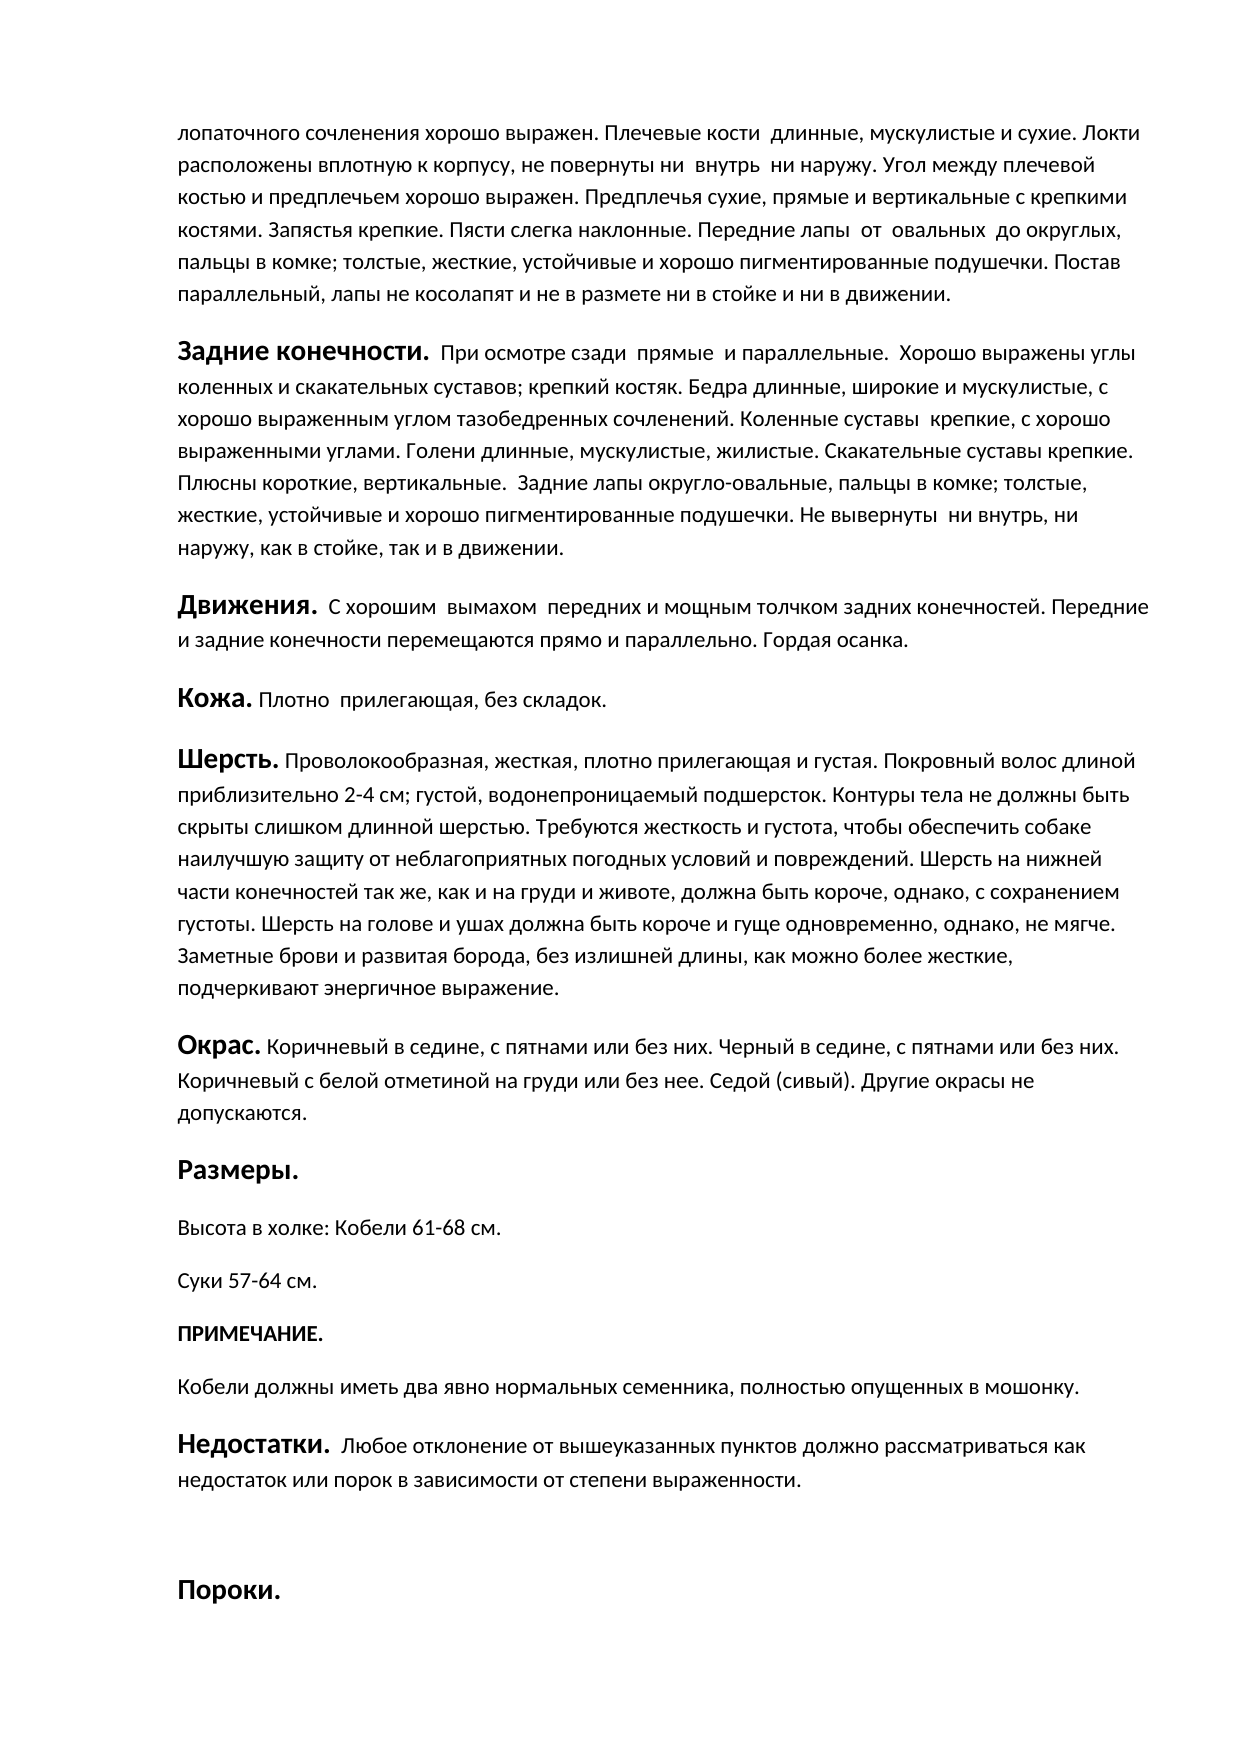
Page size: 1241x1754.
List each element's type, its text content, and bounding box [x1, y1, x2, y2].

text Недостатки. Любое отклонение от вышеуказанных пунктов должно рассматриваться как недостаток или порок в зависимости от степени выраженности. [177, 1425, 1152, 1493]
text Размеры. [177, 1151, 1152, 1187]
text Кобели должны иметь два явно нормальных семенника, полностью опущенных в мошонку. [177, 1372, 1152, 1400]
text Окрас. Коричневый в седине, с пятнами или без них. Черный в седине, с пятнами или без них. Коричневый с белой отметиной на груди или без нее. Седой (сивый). Другие окрасы не допускаются. [177, 1026, 1152, 1126]
text Суки 57-64 см. [177, 1266, 1152, 1294]
text Кожа. Плотно прилегающая, без складок. [177, 679, 1152, 714]
text Задние конечности. При осмотре сзади прямые и параллельные. Хорошо выражены углы коленных и скакательных суставов; крепкий костяк. Бедра длинные, широкие и мускулистые, с хорошо выраженным углом тазобедренных сочленений. Коленные суставы крепкие, с хорошо выраженными углами. Голени длинные, мускулистые, жилистые. Скакательные суставы крепкие. Плюсны короткие, вертикальные. Задние лапы округло-овальные, пальцы в комке; толстые, жесткие, устойчивые и хорошо пигментированные подушечки. Не вывернуты ни внутрь, ни наружу, как в стойке, так и в движении. [177, 332, 1152, 561]
text ПРИМЕЧАНИЕ. [177, 1319, 1152, 1347]
text Движения. С хорошим вымахом передних и мощным толчком задних конечностей. Передние и задние конечности перемещаются прямо и параллельно. Гордая осанка. [177, 586, 1152, 654]
text Шерсть. Проволокообразная, жесткая, плотно прилегающая и густая. Покровный волос длиной приблизительно 2-4 см; густой, водонепроницаемый подшерсток. Контуры тела не должны быть скрыты слишком длинной шерстью. Требуются жесткость и густота, чтобы обеспечить собаке наилучшую защиту от неблагоприятных погодных условий и повреждений. Шерсть на нижней части конечностей так же, как и на груди и животе, должна быть короче, однако, с сохранением густоты. Шерсть на голове и ушах должна быть короче и гуще одновременно, однако, не мягче. Заметные брови и развитая борода, без излишней длины, как можно более жесткие, подчеркивают энергичное выражение. [177, 740, 1152, 1001]
text Высота в холке: Кобели 61-68 см. [177, 1213, 1152, 1241]
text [177, 118, 1152, 307]
text Пороки. [177, 1571, 1152, 1607]
